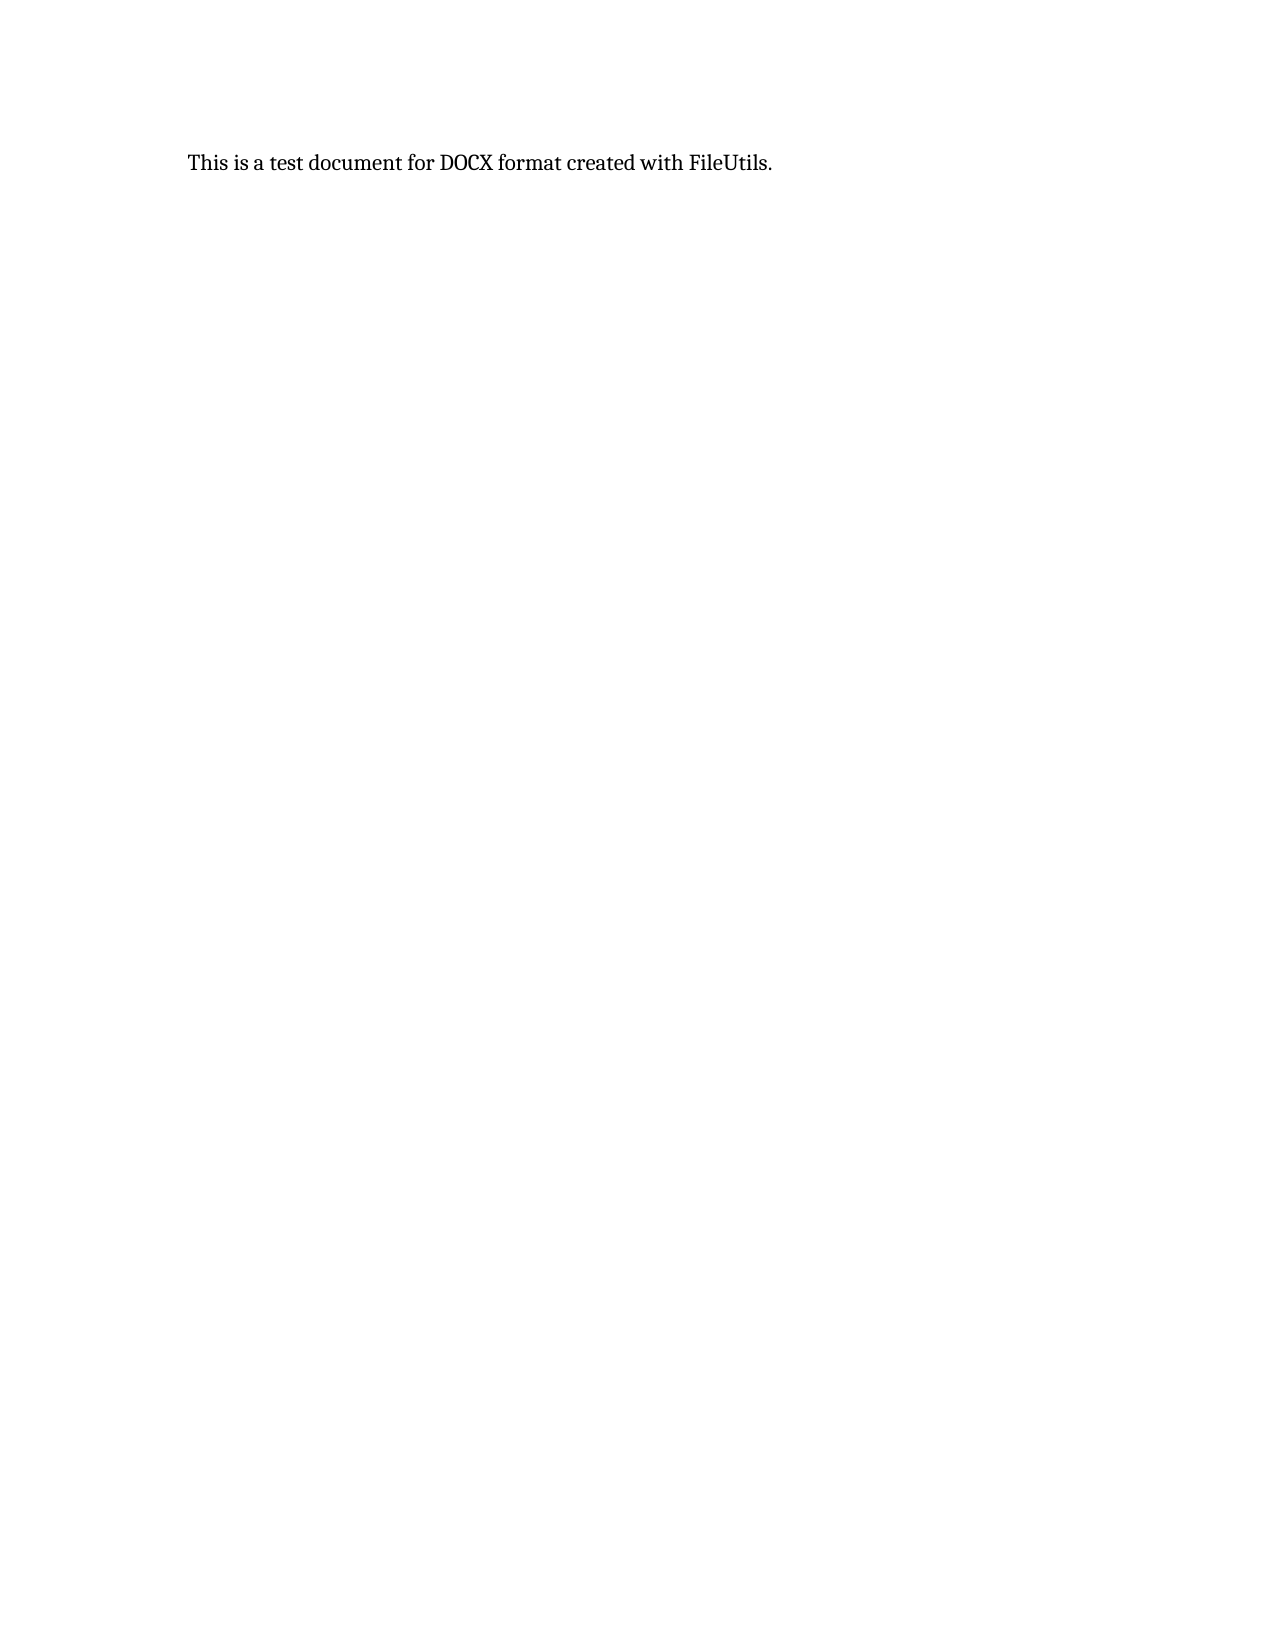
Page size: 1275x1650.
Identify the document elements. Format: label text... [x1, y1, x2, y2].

text This is a test document for DOCX format created with FileUtils. [187, 150, 1087, 176]
